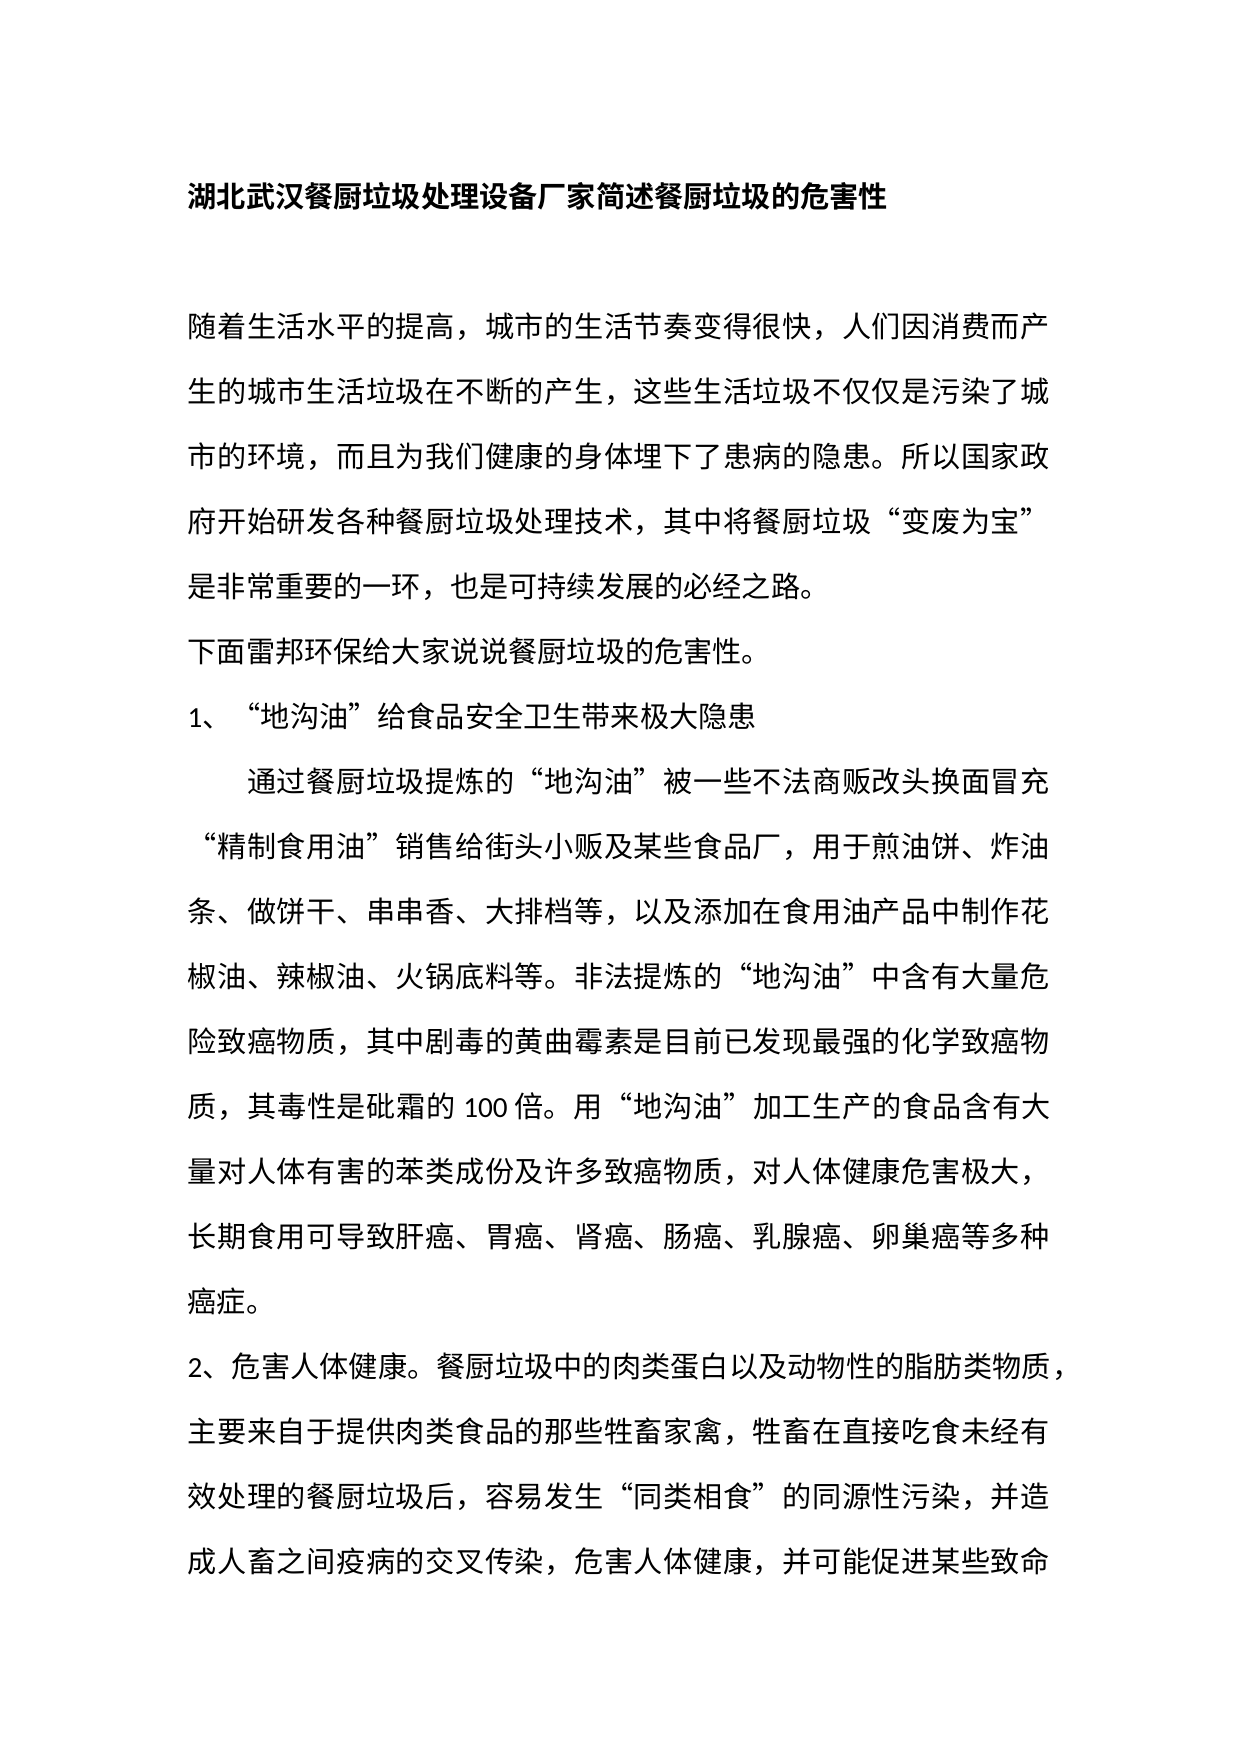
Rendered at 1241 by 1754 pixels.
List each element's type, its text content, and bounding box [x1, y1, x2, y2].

text 1、“地沟油”给食品安全卫生带来极大隐患 通过餐厨垃圾提炼的“地沟油”被一些不法商贩改头换面冒充“精制食用油”销售给街头小贩及某些食品厂，用于煎油饼、炸油条、做饼干、串串香、大排档等，以及添加在食用油产品中制作花椒油、辣椒油、火锅底料等。非法提炼的“地沟油”中含有大量危险致癌物质，其中剧毒的黄曲霉素是目前已发现最强的化学致癌物质，其毒性是砒霜的100倍。用“地沟油”加工生产的食品含有大量对人体有害的苯类成份及许多致癌物质，对人体健康危害极大，长期食用可导致肝癌、胃癌、肾癌、肠癌、乳腺癌、卵巢癌等多种癌症。 [187, 682, 1053, 1332]
text 湖北武汉餐厨垃圾处理设备厂家简述餐厨垃圾的危害性 [187, 162, 1053, 227]
text 下面雷邦环保给大家说说餐厨垃圾的危害性。 [187, 617, 1053, 682]
text 随着生活水平的提高，城市的生活节奏变得很快，人们因消费而产生的城市生活垃圾在不断的产生，这些生活垃圾不仅仅是污染了城市的环境，而且为我们健康的身体埋下了患病的隐患。所以国家政府开始研发各种餐厨垃圾处理技术，其中将餐厨垃圾“变废为宝”是非常重要的一环，也是可持续发展的必经之路。 [187, 292, 1053, 617]
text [187, 1332, 1053, 1592]
